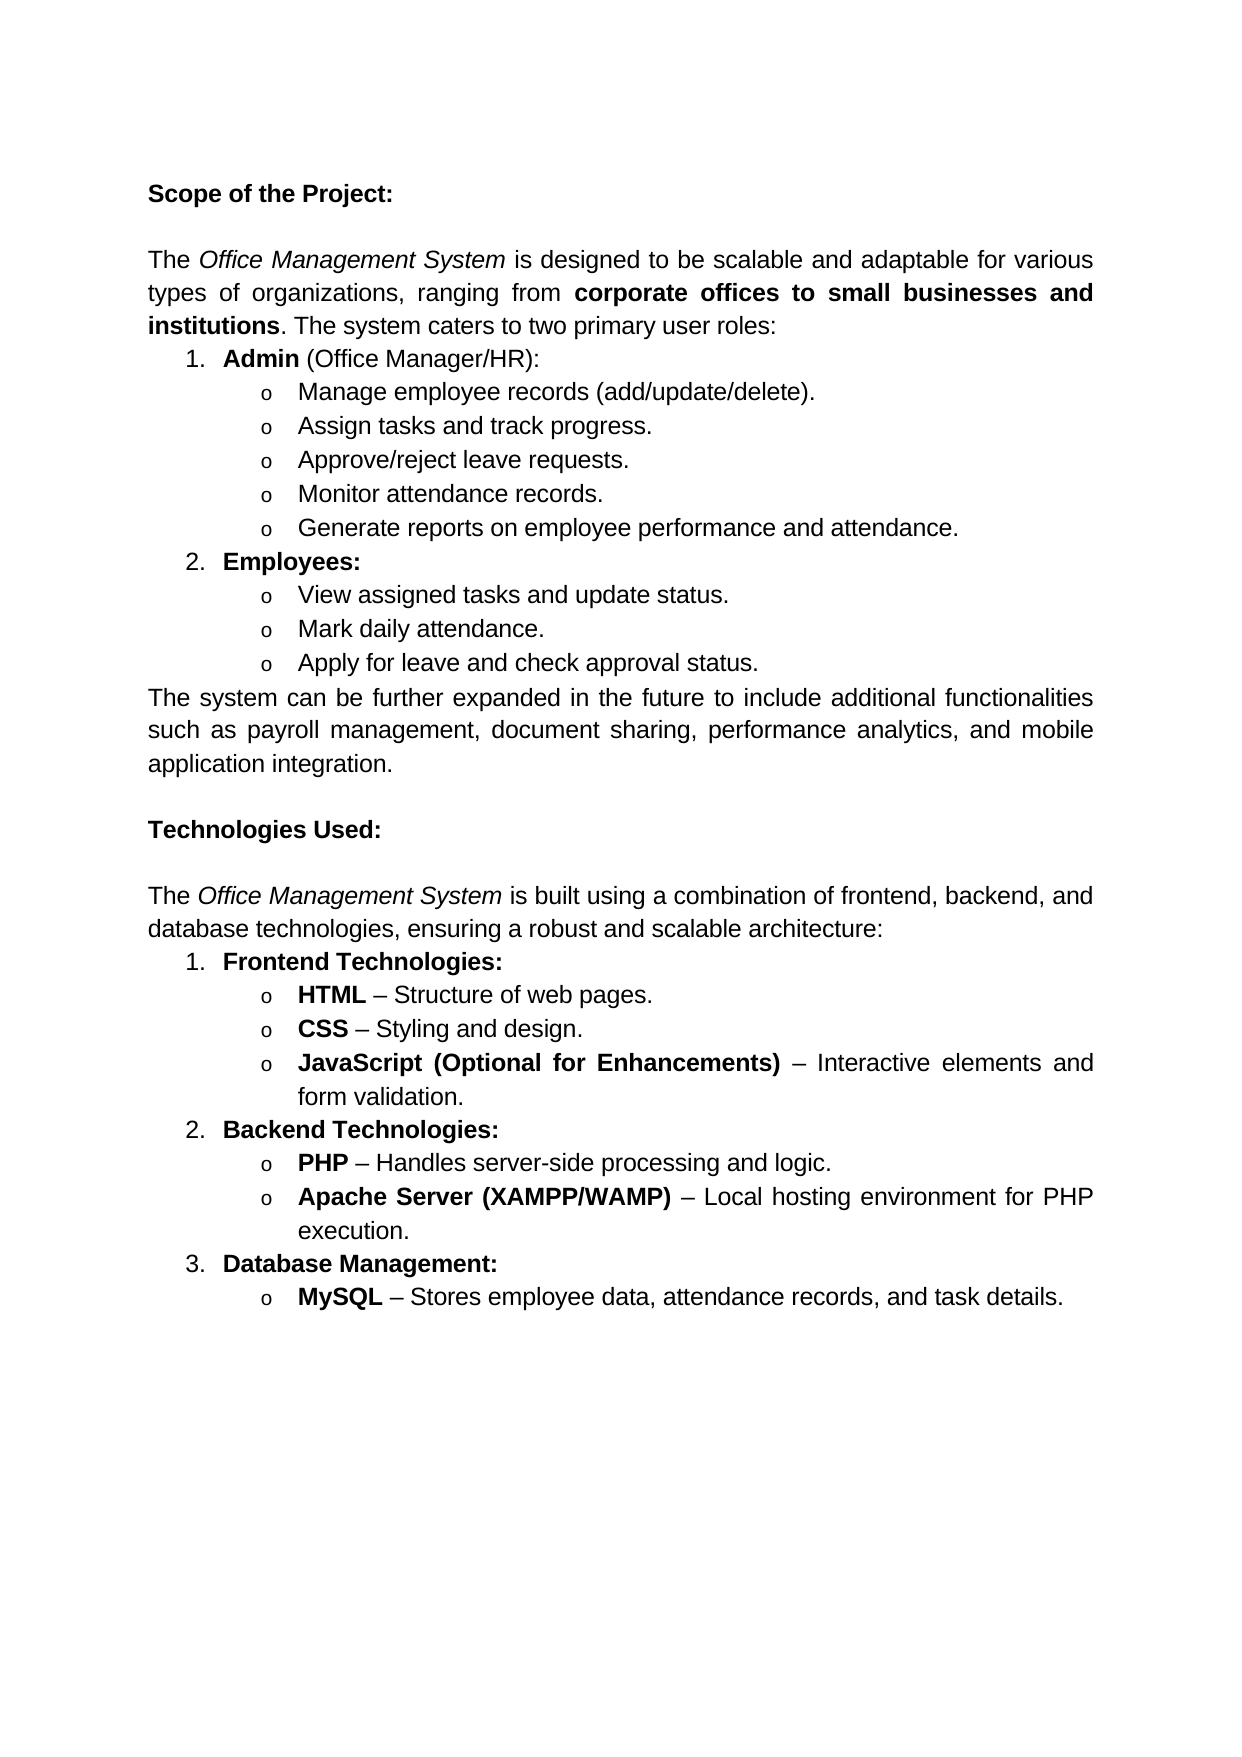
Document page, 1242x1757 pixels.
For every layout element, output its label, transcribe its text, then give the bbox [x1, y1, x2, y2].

text Technologies Used: [148, 814, 1094, 843]
list Backend Technologies: [185, 1115, 1094, 1143]
list Admin (Office Manager/HR): [185, 344, 1094, 373]
list Apply for leave and check approval status. [260, 648, 1094, 678]
list Generate reports on employee performance and attendance. [260, 513, 1094, 543]
list Frontend Technologies: [185, 947, 1094, 975]
text Scope of the Project: [148, 179, 1094, 208]
list Manage employee records (add/update/delete). [260, 377, 1094, 407]
text The Office Management System is designed to be scalable and adaptable for various types of organizations, ranging from corporate offices to small businesses and institutions. The system caters to two primary user roles: [148, 245, 1094, 340]
list View assigned tasks and update status. [260, 580, 1094, 610]
list PHP – Handles server-side processing and logic. [260, 1148, 1094, 1177]
text The system can be further expanded in the future to include additional functionalities such as payroll management, document sharing, performance analytics, and mobile application integration. [148, 682, 1094, 777]
list JavaScript (Optional for Enhancements) – Interactive elements and form validation. [260, 1048, 1094, 1111]
list Approve/reject leave requests. [260, 445, 1094, 475]
list CSS – Styling and design. [260, 1014, 1094, 1043]
list Apache Server (XAMPP/WAMP) – Local hosting environment for PHP execution. [260, 1182, 1094, 1244]
list Database Management: [185, 1249, 1094, 1278]
list Mark daily attendance. [260, 614, 1094, 644]
list Assign tasks and track progress. [260, 411, 1094, 441]
text The Office Management System is built using a combination of frontend, backend, and database technologies, ensuring a robust and scalable architecture: [148, 881, 1094, 942]
list MySQL – Stores employee data, attendance records, and task details. [260, 1282, 1094, 1312]
list HTML – Structure of web pages. [260, 980, 1094, 1009]
list Employees: [185, 547, 1094, 576]
list Monitor attendance records. [260, 479, 1094, 509]
